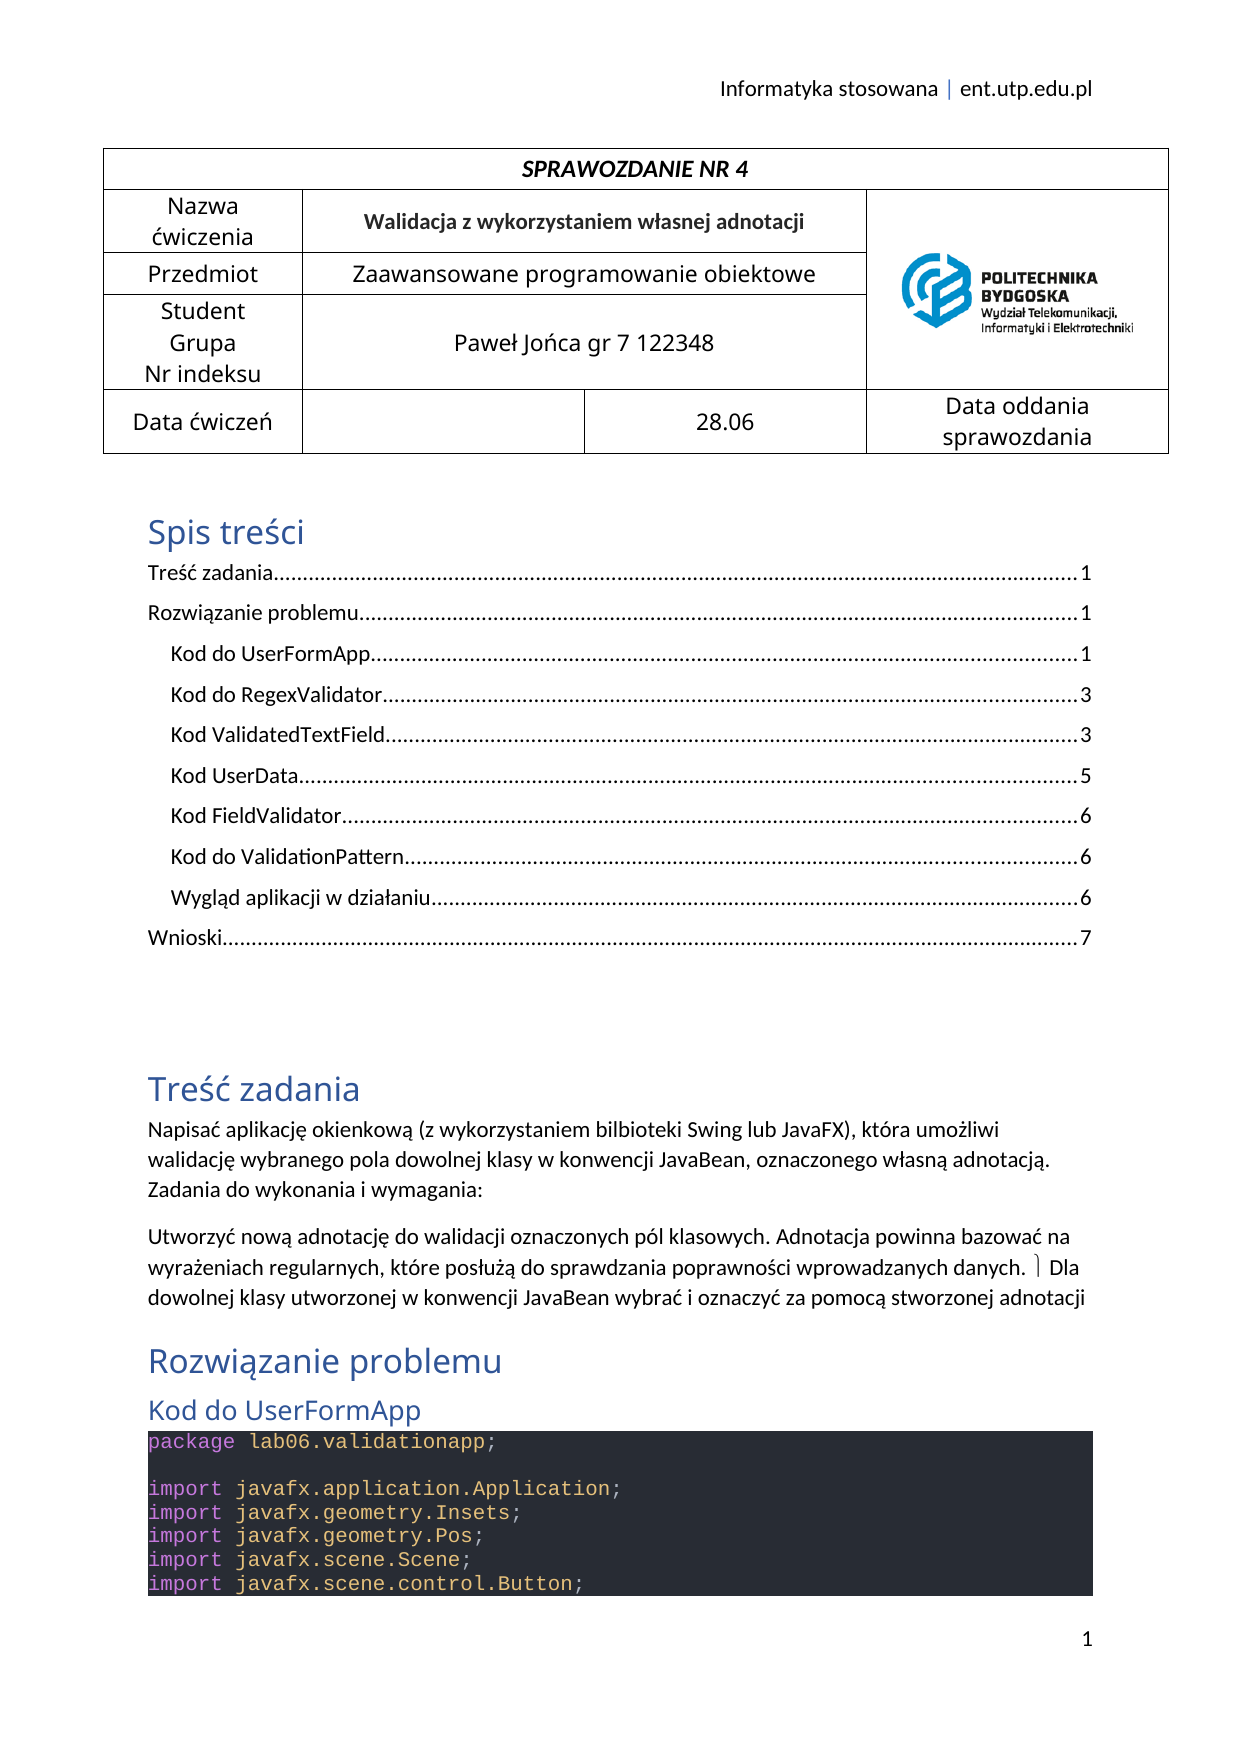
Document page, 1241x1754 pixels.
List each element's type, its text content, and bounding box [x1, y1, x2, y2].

table_cell Walidacja z wykorzystaniem własnej adnotacji [303, 190, 866, 252]
picture [888, 235, 1147, 344]
table_cell 28.06 [585, 390, 866, 453]
table_cell [867, 190, 1168, 389]
table_cell Przedmiot [104, 253, 302, 294]
subtitle Kod do UserFormApp [148, 1391, 1093, 1428]
table_cell Paweł Jońca gr 7 122348 [303, 295, 866, 389]
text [148, 1431, 1093, 1596]
text Utworzyć nową adnotację do walidacji oznaczonych pól klasowych. Adnotacja powinna bazować na wyrażeniach regularnych, które posłużą do sprawdzania poprawności wprowadzanych danych. Dla dowolnej klasy utworzonej w konwencji JavaBean wybrać i oznaczyć za pomocą stworzonej adnotacji [148, 1222, 1093, 1311]
table_cell Zaawansowane programowanie obiektowe [303, 253, 866, 294]
subtitle Rozwiązanie problemu [148, 1338, 1093, 1383]
table_cell Nazwa ćwiczenia [104, 190, 302, 252]
table_cell Student Grupa Nr indeksu [104, 295, 302, 389]
subtitle Treść zadania [148, 1066, 1093, 1112]
text Napisać aplikację okienkową (z wykorzystaniem bilbioteki Swing lub JavaFX), która umożliwi walidację wybranego pola dowolnej klasy w konwencji JavaBean, oznaczonego własną adnotacją. Zadania do wykonania i wymagania: [148, 1115, 1093, 1203]
table_cell [303, 390, 584, 453]
table_header SPRAWOZDANIE NR 4 [104, 149, 1168, 189]
table_cell Data ćwiczeń [104, 390, 302, 453]
table_cell Data oddania sprawozdania [867, 390, 1168, 453]
